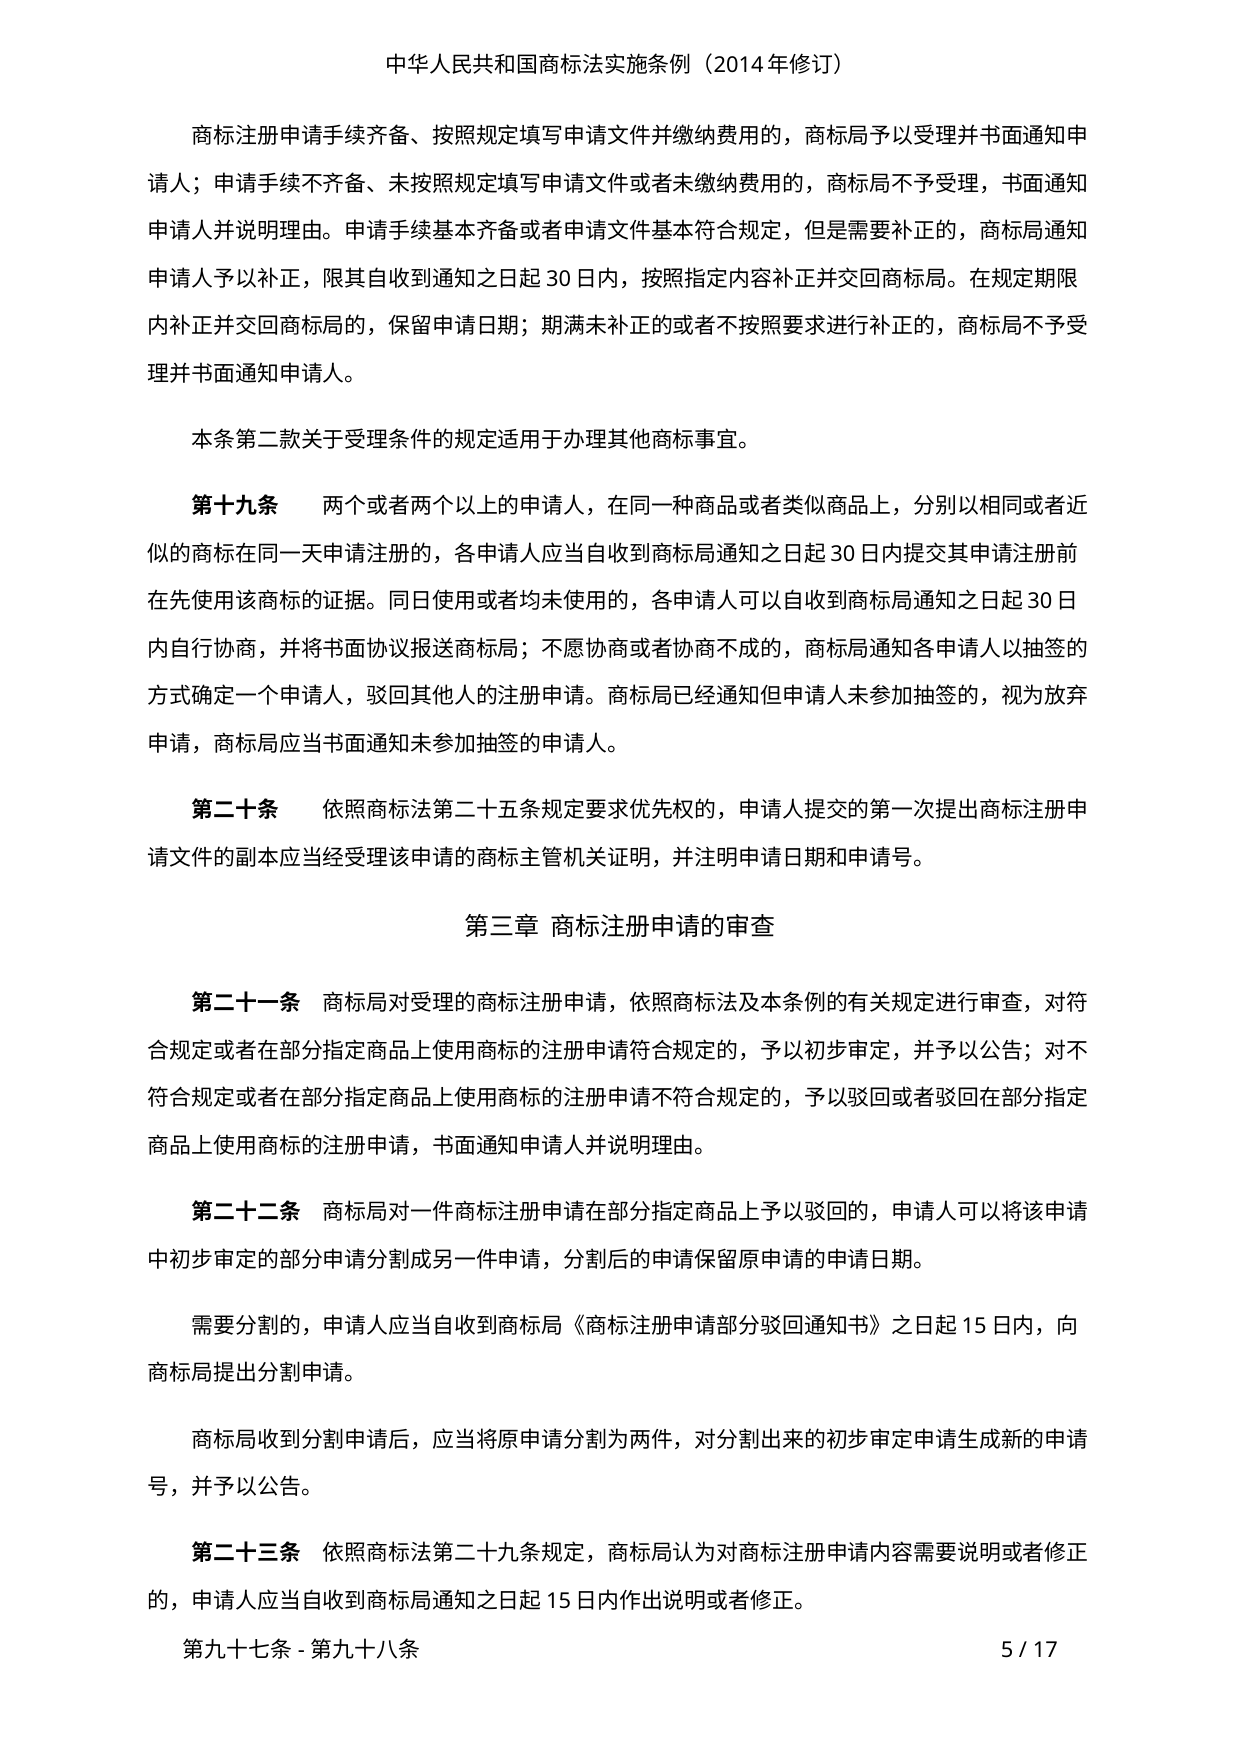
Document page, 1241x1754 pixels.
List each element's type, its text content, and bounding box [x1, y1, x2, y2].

text 第二十条 依照商标法第二十五条规定要求优先权的，申请人提交的第一次提出商标注册申请文件的副本应当经受理该申请的商标主管机关证明，并注明申请日期和申请号。 [148, 792, 1092, 871]
text 第二十二条 商标局对一件商标注册申请在部分指定商品上予以驳回的，申请人可以将该申请中初步审定的部分申请分割成另一件申请，分割后的申请保留原申请的申请日期。 [148, 1194, 1092, 1273]
subtitle 第三章 商标注册申请的审查 [148, 906, 1092, 942]
text 第二十一条 商标局对受理的商标注册申请，依照商标法及本条例的有关规定进行审查，对符合规定或者在部分指定商品上使用商标的注册申请符合规定的，予以初步审定，并予以公告；对不符合规定或者在部分指定商品上使用商标的注册申请不符合规定的，予以驳回或者驳回在部分指定商品上使用商标的注册申请，书面通知申请人并说明理由。 [148, 985, 1092, 1159]
text 需要分割的，申请人应当自收到商标局《商标注册申请部分驳回通知书》之日起15日内，向商标局提出分割申请。 [148, 1308, 1092, 1387]
text 商标注册申请手续齐备、按照规定填写申请文件并缴纳费用的，商标局予以受理并书面通知申请人；申请手续不齐备、未按照规定填写申请文件或者未缴纳费用的，商标局不予受理，书面通知申请人并说明理由。申请手续基本齐备或者申请文件基本符合规定，但是需要补正的，商标局通知申请人予以补正，限其自收到通知之日起30日内，按照指定内容补正并交回商标局。在规定期限内补正并交回商标局的，保留申请日期；期满未补正的或者不按照要求进行补正的，商标局不予受理并书面通知申请人。 [148, 118, 1092, 387]
text 第二十三条 依照商标法第二十九条规定，商标局认为对商标注册申请内容需要说明或者修正的，申请人应当自收到商标局通知之日起15日内作出说明或者修正。 [148, 1535, 1092, 1615]
text 本条第二款关于受理条件的规定适用于办理其他商标事宜。 [148, 422, 1092, 454]
text 商标局收到分割申请后，应当将原申请分割为两件，对分割出来的初步审定申请生成新的申请号，并予以公告。 [148, 1422, 1092, 1501]
text 第十九条 两个或者两个以上的申请人，在同一种商品或者类似商品上，分别以相同或者近似的商标在同一天申请注册的，各申请人应当自收到商标局通知之日起30日内提交其申请注册前在先使用该商标的证据。同日使用或者均未使用的，各申请人可以自收到商标局通知之日起30日内自行协商，并将书面协议报送商标局；不愿协商或者协商不成的，商标局通知各申请人以抽签的方式确定一个申请人，驳回其他人的注册申请。商标局已经通知但申请人未参加抽签的，视为放弃申请，商标局应当书面通知未参加抽签的申请人。 [148, 488, 1092, 758]
